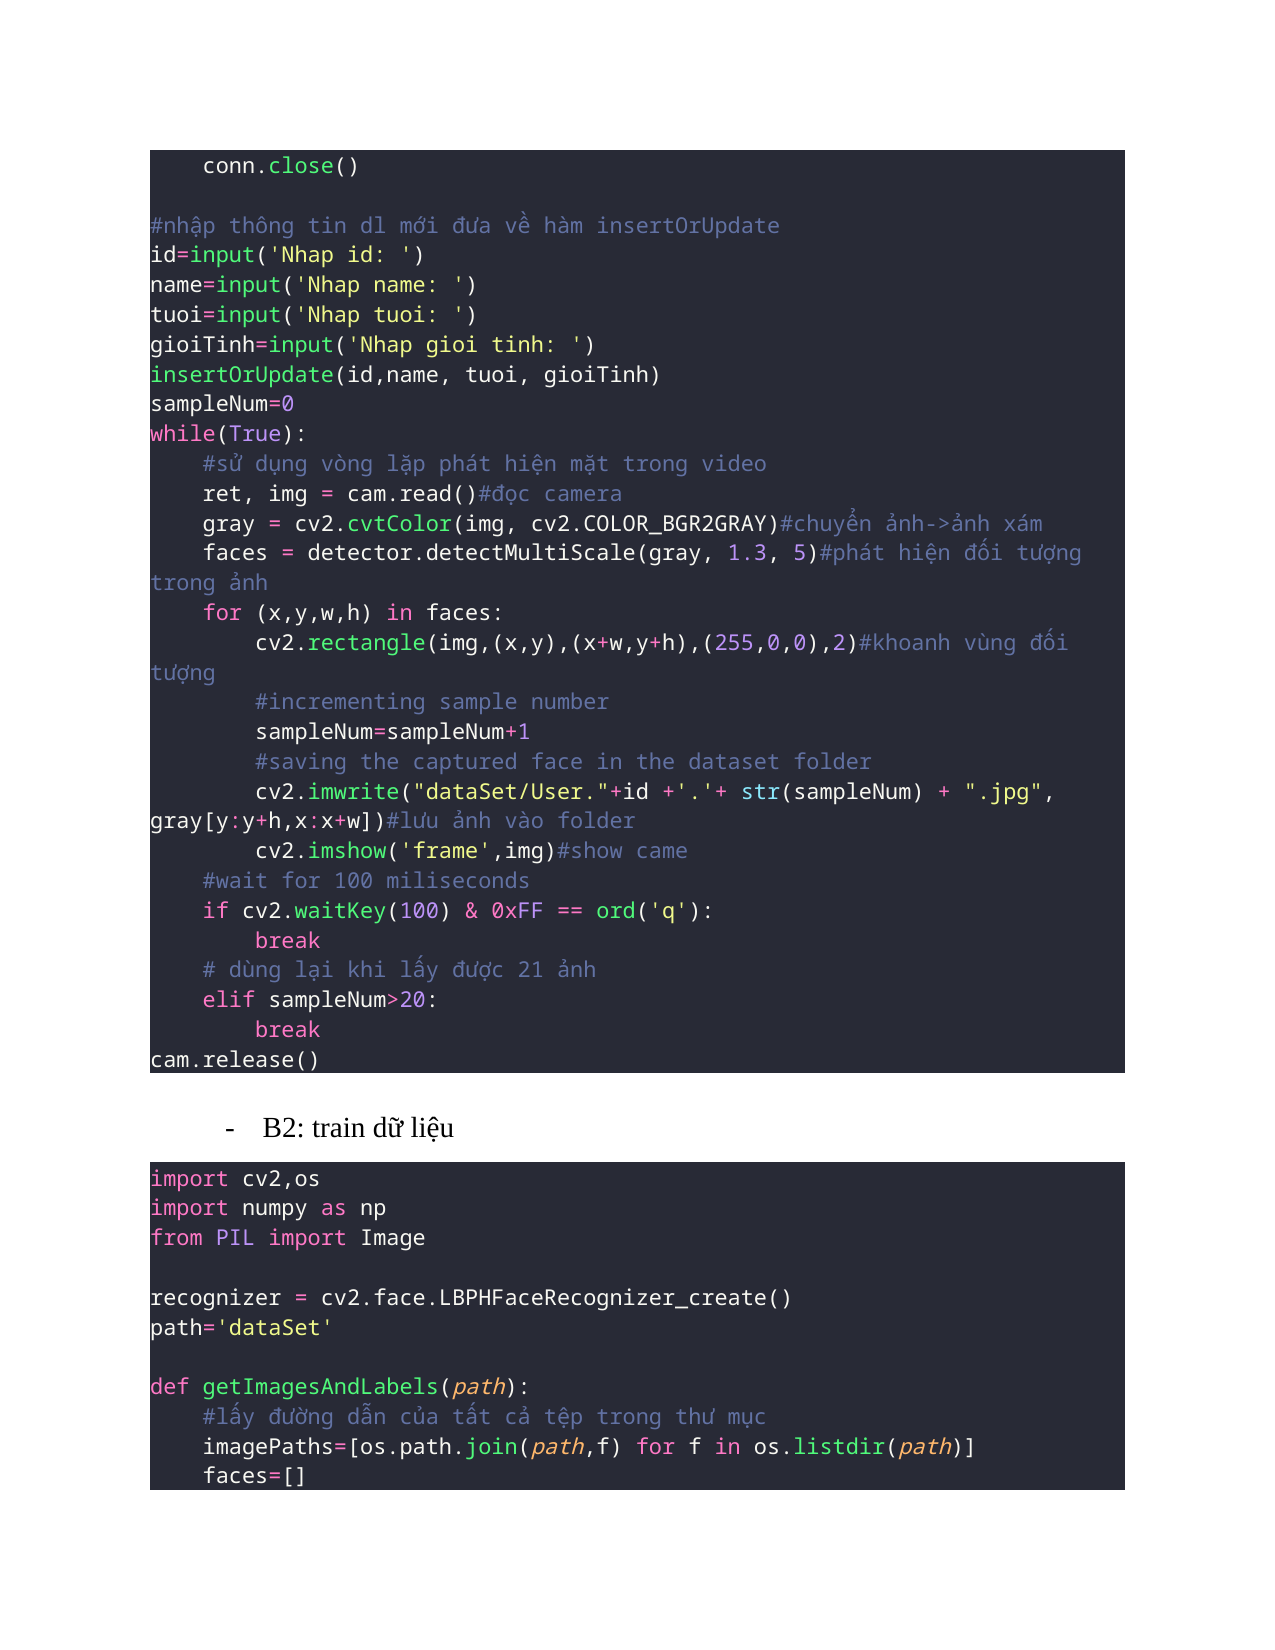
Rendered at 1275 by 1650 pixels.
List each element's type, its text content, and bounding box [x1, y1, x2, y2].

text recognizer = cv2.face.LBPHFaceRecognizer_create() [150, 1282, 1125, 1311]
text break [150, 1014, 1125, 1044]
text import numpy as np [150, 1192, 1125, 1222]
text while(True): [150, 418, 1125, 448]
text sampleNum=0 [150, 388, 1125, 418]
text from PIL import Image [150, 1222, 1125, 1252]
text faces=[] [150, 1460, 1125, 1490]
text faces = detector.detectMultiScale(gray, 1.3, 5)#phát hiện đối tượng trong ảnh [150, 537, 1125, 597]
text #sử dụng vòng lặp phát hiện mặt trong video [150, 448, 1125, 478]
text cv2.rectangle(img,(x,y),(x+w,y+h),(255,0,0),2)#khoanh vùng đối tượng [150, 627, 1125, 686]
text import cv2,os [150, 1162, 1125, 1192]
text sampleNum=sampleNum+1 [150, 716, 1125, 746]
text #incrementing sample number [150, 686, 1125, 716]
text id=input('Nhap id: ') [150, 239, 1125, 269]
text imagePaths=[os.path.join(path,f) for f in os.listdir(path)] [150, 1431, 1125, 1460]
text path='dataSet' [150, 1311, 1125, 1341]
text conn.close() [150, 150, 1125, 180]
text #saving the captured face in the dataset folder [150, 746, 1125, 776]
text gioiTinh=input('Nhap gioi tinh: ') [150, 329, 1125, 358]
text ret, img = cam.read()#đọc camera [150, 478, 1125, 507]
text #nhập thông tin dl mới đưa về hàm insertOrUpdate [150, 209, 1125, 239]
text tuoi=input('Nhap tuoi: ') [150, 299, 1125, 329]
text gray = cv2.cvtColor(img, cv2.COLOR_BGR2GRAY)#chuyển ảnh->ảnh xám [150, 507, 1125, 537]
text for (x,y,w,h) in faces: [150, 597, 1125, 627]
text #wait for 100 miliseconds [150, 865, 1125, 895]
text cv2.imshow('frame',img)#show came [150, 835, 1125, 865]
text name=input('Nhap name: ') [150, 269, 1125, 299]
list B2: train dữ liệu [225, 1110, 1125, 1143]
text break [150, 924, 1125, 954]
text cv2.imwrite("dataSet/User."+id +'.'+ str(sampleNum) + ".jpg", gray[y:y+h,x:x+w])#lưu ảnh vào folder [150, 776, 1125, 835]
text cam.release() [150, 1044, 1125, 1073]
text # dùng lại khi lấy được 21 ảnh [150, 954, 1125, 984]
text if cv2.waitKey(100) & 0xFF == ord('q'): [150, 895, 1125, 924]
text def getImagesAndLabels(path): [150, 1371, 1125, 1401]
text elif sampleNum>20: [150, 984, 1125, 1014]
text #lấy đường dẫn của tất cả tệp trong thư mục [150, 1401, 1125, 1431]
text insertOrUpdate(id,name, tuoi, gioiTinh) [150, 358, 1125, 388]
